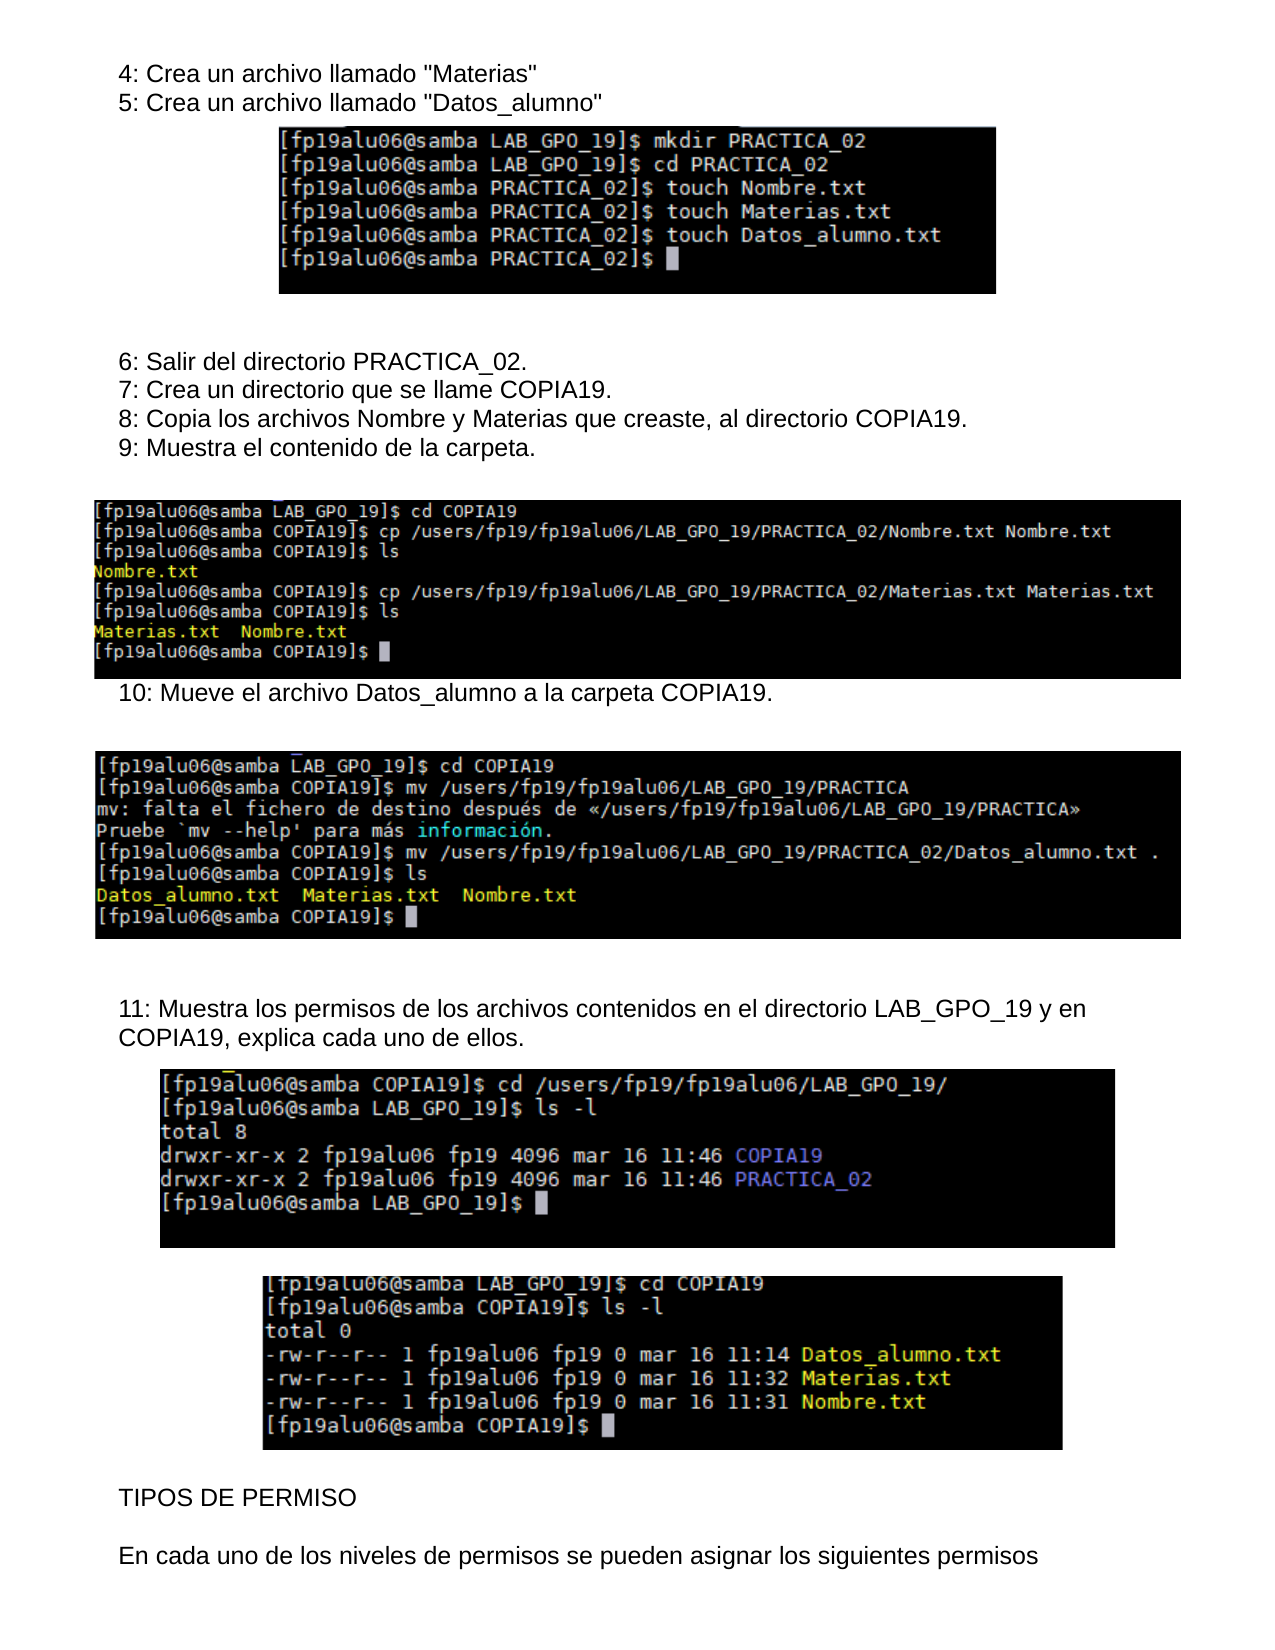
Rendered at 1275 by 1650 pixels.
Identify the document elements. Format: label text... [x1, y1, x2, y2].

picture [260, 1276, 1063, 1450]
text TIPOS DE PERMISO [118, 1483, 1205, 1512]
text 7: Crea un directorio que se llame COPIA19. [118, 375, 1205, 404]
text 6: Salir del directorio PRACTICA_02. [118, 347, 1205, 375]
text 4: Crea un archivo llamado "Materias" [118, 59, 1205, 88]
text En cada uno de los niveles de permisos se pueden asignar los siguientes permisos [118, 1541, 1205, 1569]
picture [278, 126, 997, 294]
text 8: Copia los archivos Nombre y Materias que creaste, al directorio COPIA19. [118, 404, 1205, 433]
picture [160, 1069, 1116, 1248]
picture [94, 751, 1181, 939]
text 10: Mueve el archivo Datos_alumno a la carpeta COPIA19. [118, 548, 1205, 707]
picture [94, 500, 1181, 679]
text 11: Muestra los permisos de los archivos contenidos en el directorio LAB_GPO_19 y en COPIA19, explica cada uno de ellos. [118, 994, 1205, 1052]
text 5: Crea un archivo llamado "Datos_alumno" [118, 88, 1205, 117]
text 9: Muestra el contenido de la carpeta. [118, 433, 1205, 462]
